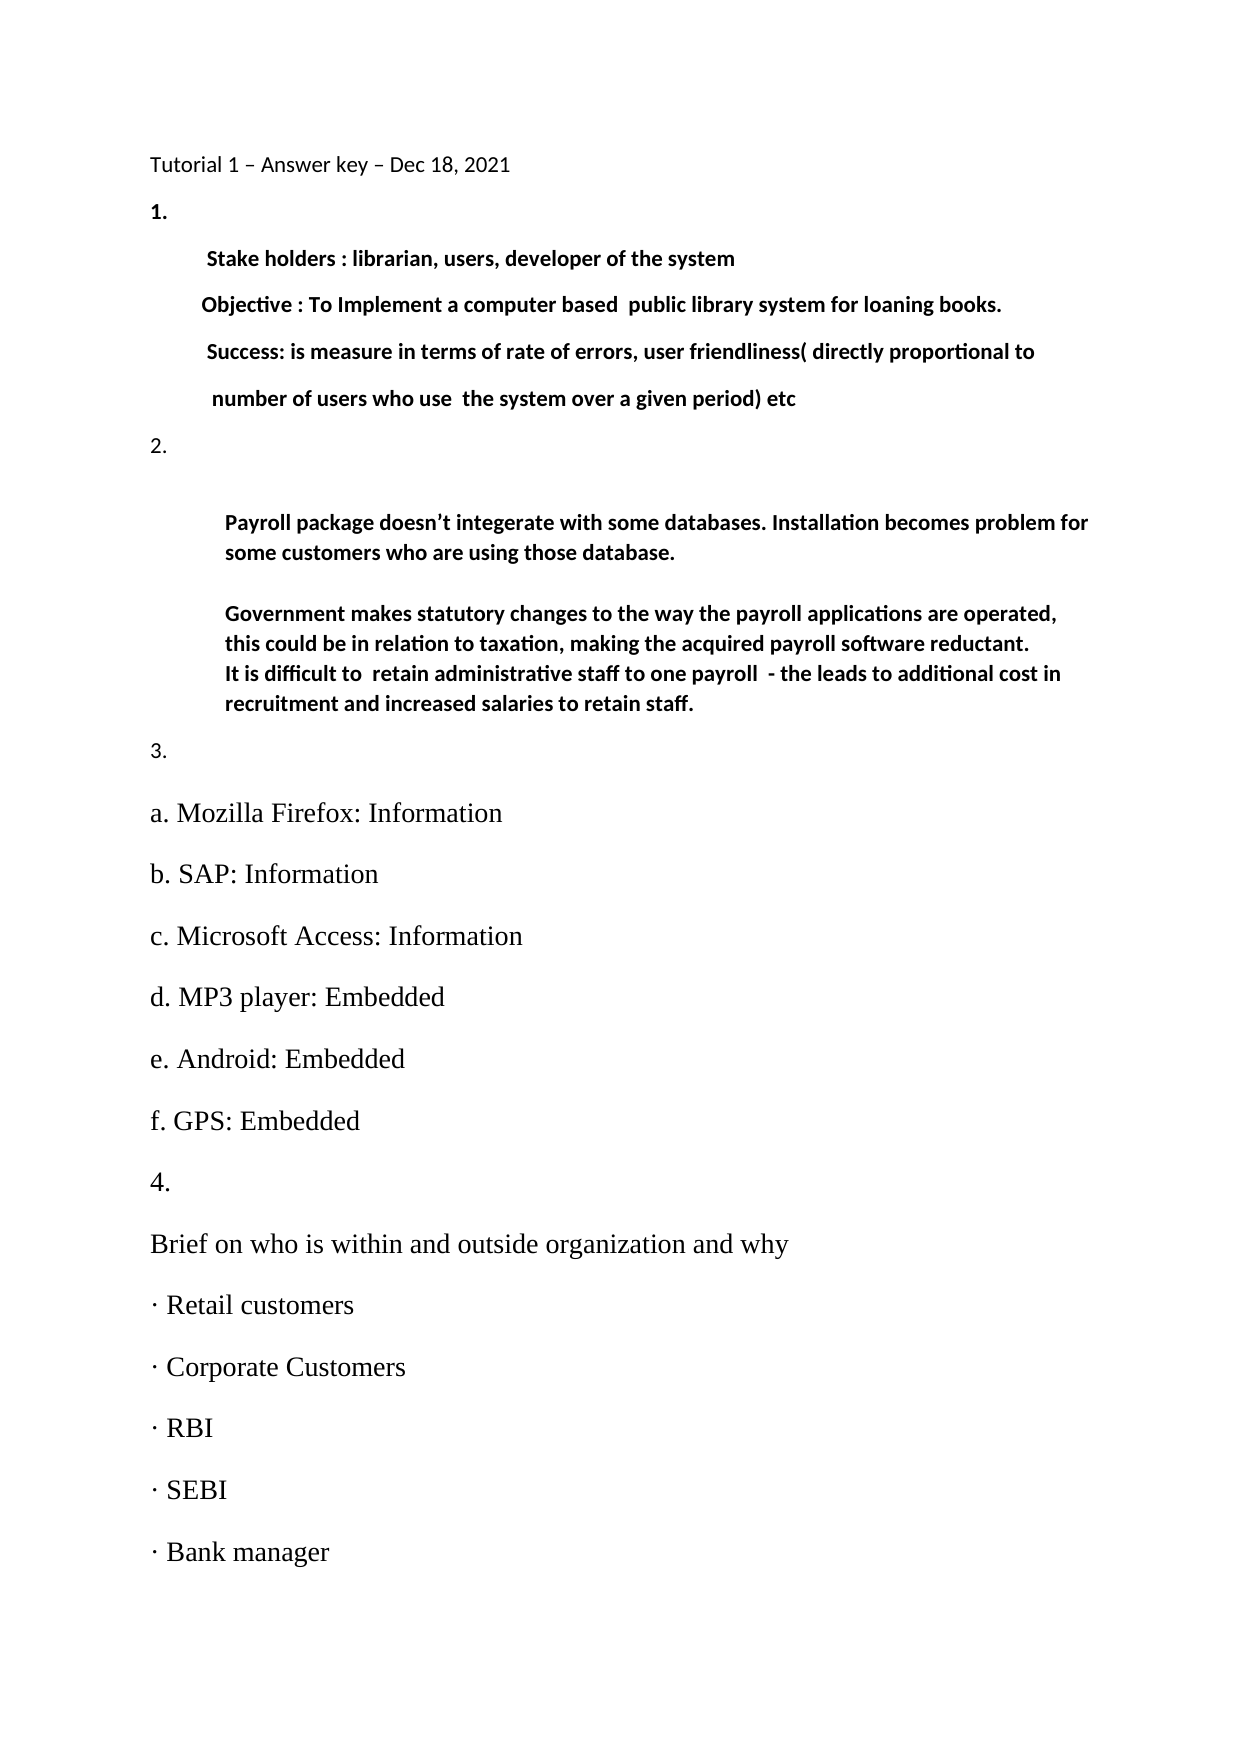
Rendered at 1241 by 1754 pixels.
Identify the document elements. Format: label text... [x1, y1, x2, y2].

text Success: is measure in terms of rate of errors, user friendliness( directly proportional to [150, 337, 1090, 366]
text e. Android: Embedded [150, 1042, 1090, 1074]
text Objective : To Implement a computer based public library system for loaning books. [150, 291, 1090, 319]
text Brief on who is within and outside organization and why [150, 1227, 1090, 1259]
text a. Mozilla Firefox: Information [150, 796, 1090, 828]
text 4. [150, 1165, 1090, 1198]
text Stake holders : librarian, users, developer of the system [150, 244, 1090, 272]
text 1. [150, 197, 1090, 225]
text number of users who use the system over a given period) etc [150, 384, 1090, 412]
text 2. [150, 431, 1090, 459]
text · Bank manager [150, 1534, 1090, 1567]
text c. Microsoft Access: Information [150, 919, 1090, 951]
list It is difficult to retain administrative staff to one payroll - the leads to additional cost in recruitment and increased salaries to retain staff. [225, 659, 1090, 718]
text · RBI [150, 1411, 1090, 1444]
text 3. [150, 736, 1090, 764]
text d. MP3 player: Embedded [150, 981, 1090, 1013]
text · Retail customers [150, 1288, 1090, 1321]
text · Corporate Customers [150, 1350, 1090, 1382]
list Payroll package doesn’t integerate with some databases. Installation becomes problem for some customers who are using those database. [225, 508, 1090, 567]
text b. SAP: Information [150, 857, 1090, 890]
list Government makes statutory changes to the way the payroll applications are operated, this could be in relation to taxation, making the acquired payroll software reductant. [225, 599, 1090, 657]
text f. GPS: Embedded [150, 1104, 1090, 1136]
text · SEBI [150, 1473, 1090, 1505]
text Tutorial 1 – Answer key – Dec 18, 2021 [150, 150, 1090, 178]
